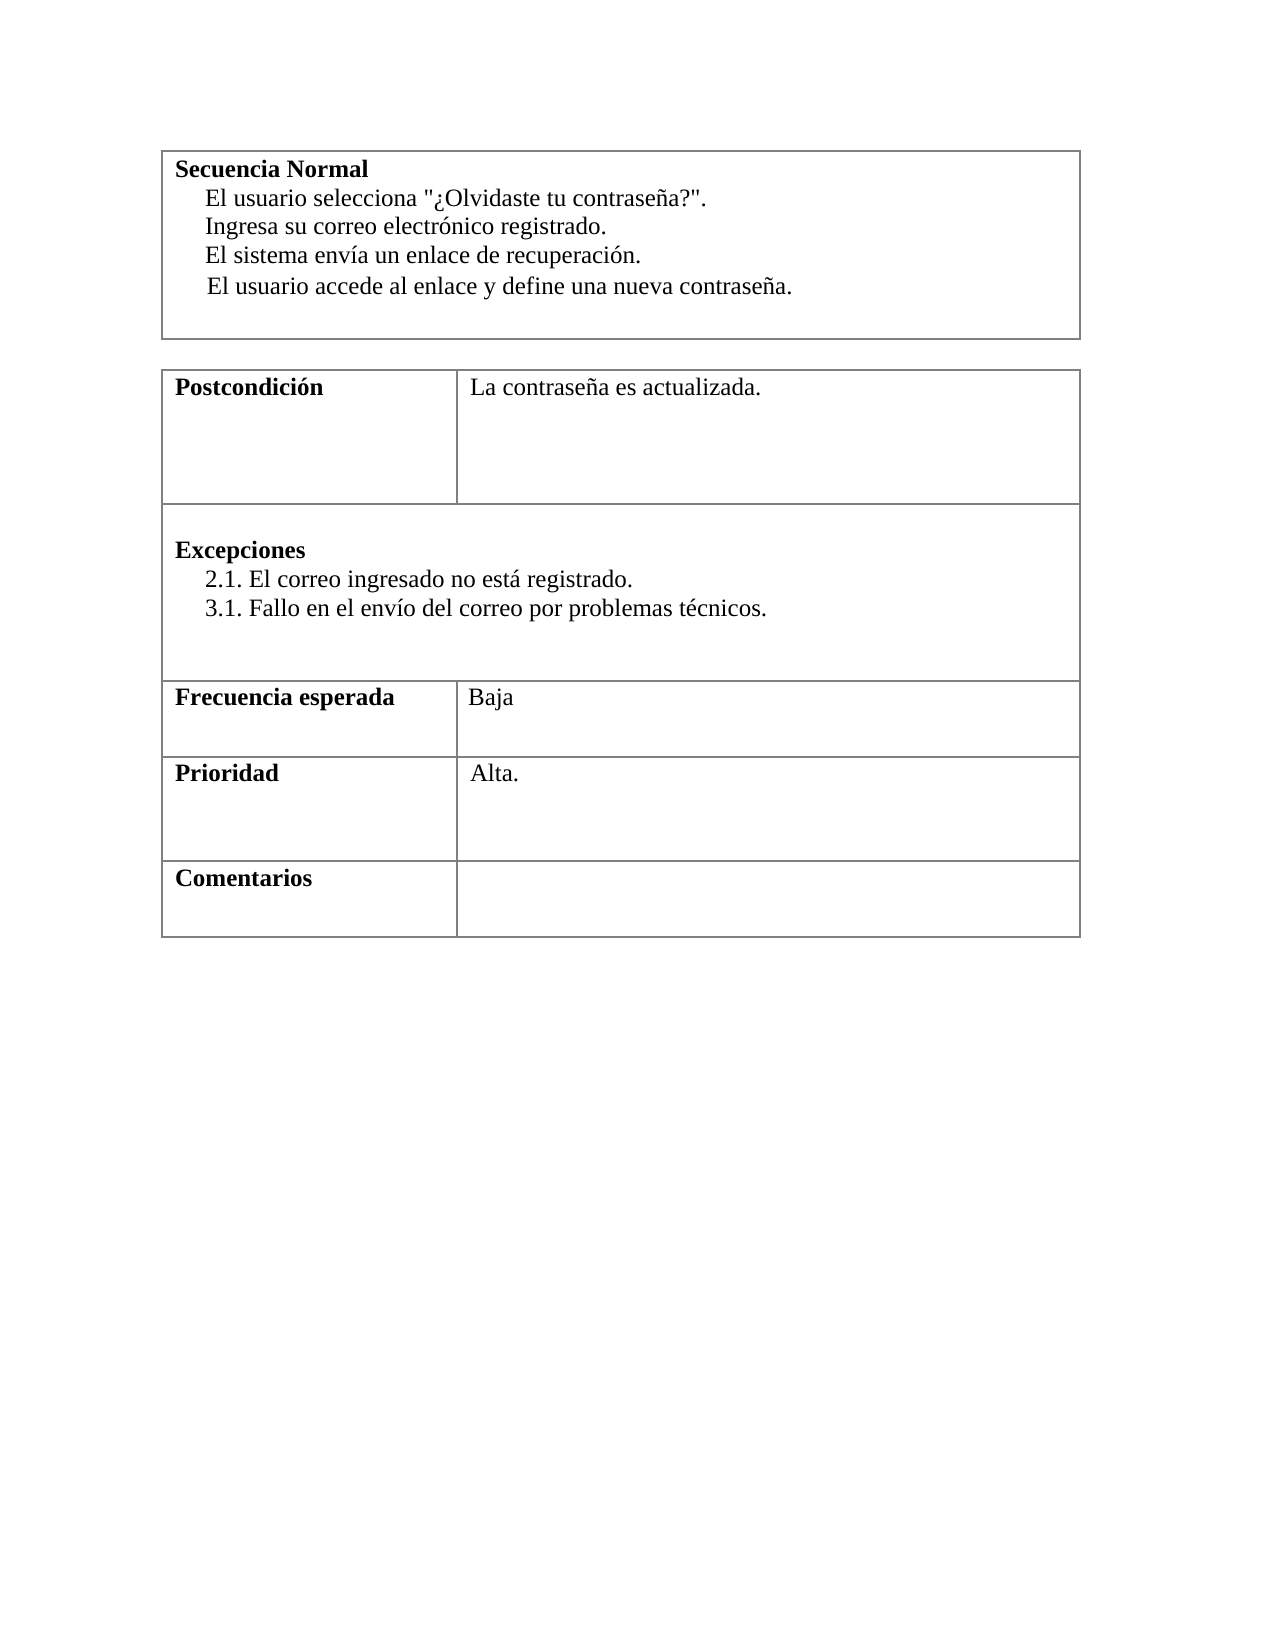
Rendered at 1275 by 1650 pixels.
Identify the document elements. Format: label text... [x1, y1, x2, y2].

table_cell Comentarios [163, 862, 456, 936]
table_cell Excepciones  2.1. El correo ingresado no está registrado.  3.1. Fallo en el envío del correo por problemas técnicos. [163, 505, 1079, 679]
table_cell Prioridad [163, 758, 456, 860]
table_header Postcondición [163, 371, 456, 502]
table_header La contraseña es actualizada. [458, 371, 1079, 502]
table_cell Secuencia Normal  El usuario selecciona "¿Olvidaste tu contraseña?".  Ingresa su correo electrónico registrado.  El sistema envía un enlace de recuperación.  El usuario accede al enlace y define una nueva contraseña. [163, 152, 1079, 338]
table_cell Frecuencia esperada [163, 682, 456, 756]
table_cell [458, 862, 1079, 936]
table_cell Baja [458, 682, 1079, 756]
table_cell Alta. [458, 758, 1079, 860]
